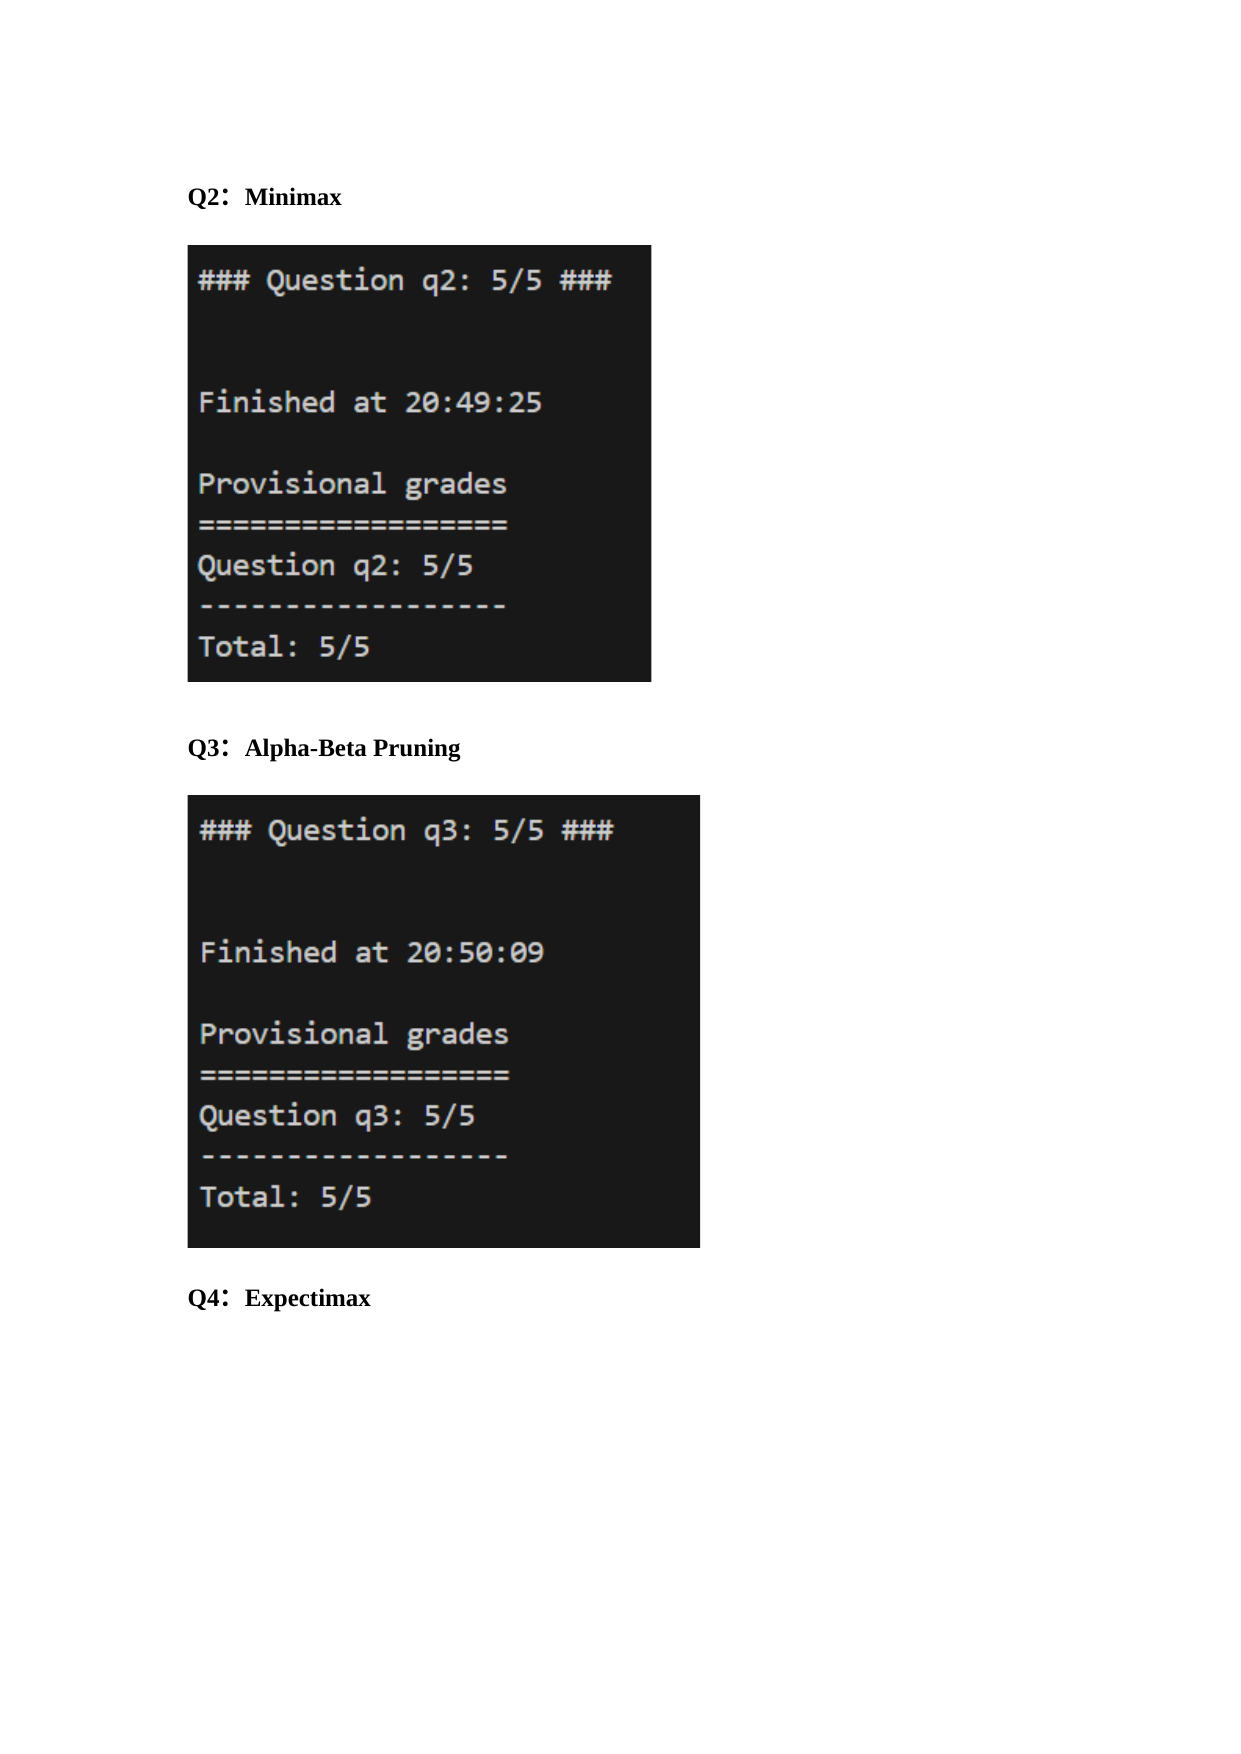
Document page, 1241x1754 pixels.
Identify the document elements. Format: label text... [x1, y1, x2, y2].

picture [187, 795, 700, 1248]
text Q3：Alpha-Beta Pruning [187, 713, 1053, 778]
text Q4：Expectimax [187, 1263, 1053, 1328]
picture [187, 245, 652, 682]
text Q2：Minimax [187, 162, 1053, 227]
